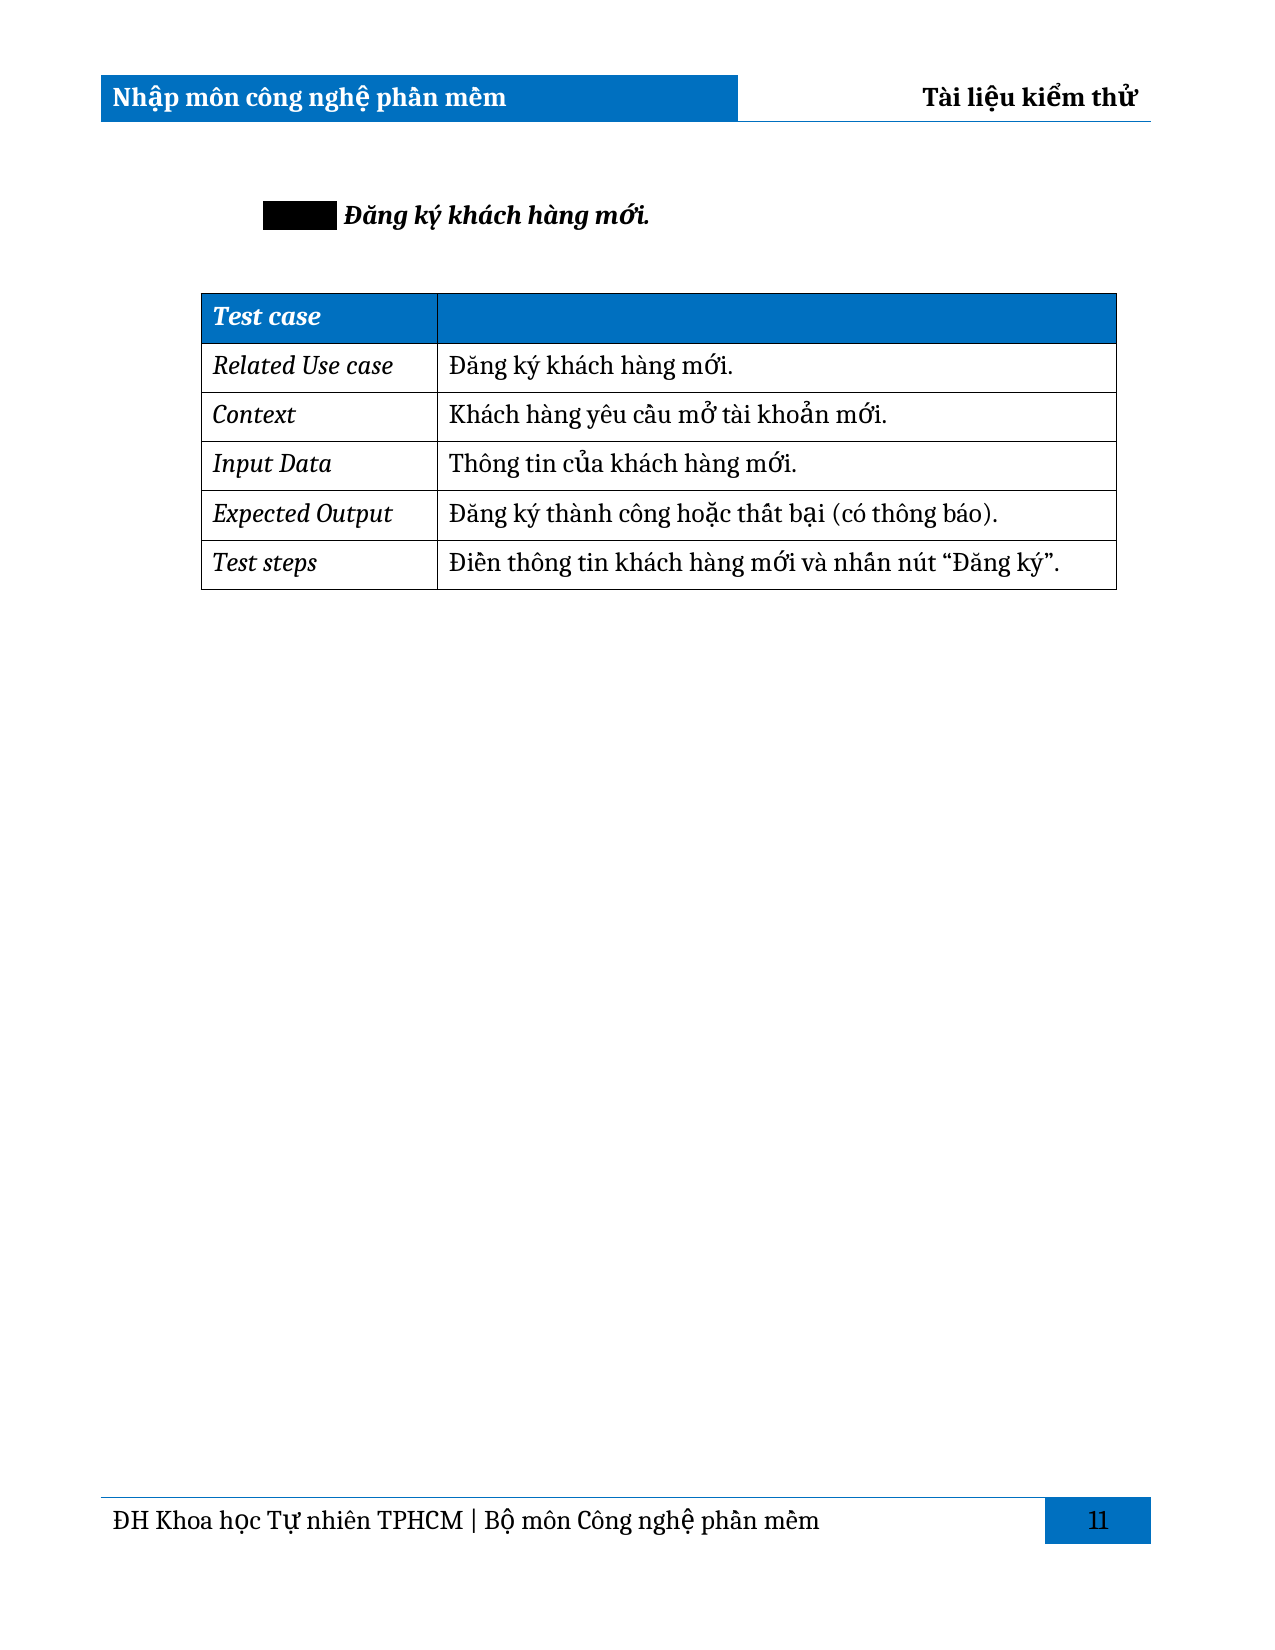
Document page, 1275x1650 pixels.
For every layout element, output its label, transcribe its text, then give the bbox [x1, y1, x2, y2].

table_cell Context [202, 393, 437, 441]
table_cell Đăng ký thành công hoặc thất bại (có thông báo). [438, 491, 1116, 540]
table_header [438, 294, 1116, 343]
table_cell Khách hàng yêu cầu mở tài khoản mới. [438, 393, 1116, 441]
table_cell Related Use case [202, 344, 437, 392]
table_cell Test steps [202, 541, 437, 589]
table_cell Expected Output [202, 491, 437, 540]
table_cell Điền thông tin khách hàng mới và nhấn nút “Đăng ký”. [438, 541, 1116, 589]
table_cell Đăng ký khách hàng mới. [438, 344, 1116, 392]
table_cell Input Data [202, 442, 437, 490]
table_cell Thông tin của khách hàng mới. [438, 442, 1116, 490]
subtitle Đăng ký khách hàng mới. [262, 200, 1162, 231]
table_header Test case [202, 294, 437, 343]
